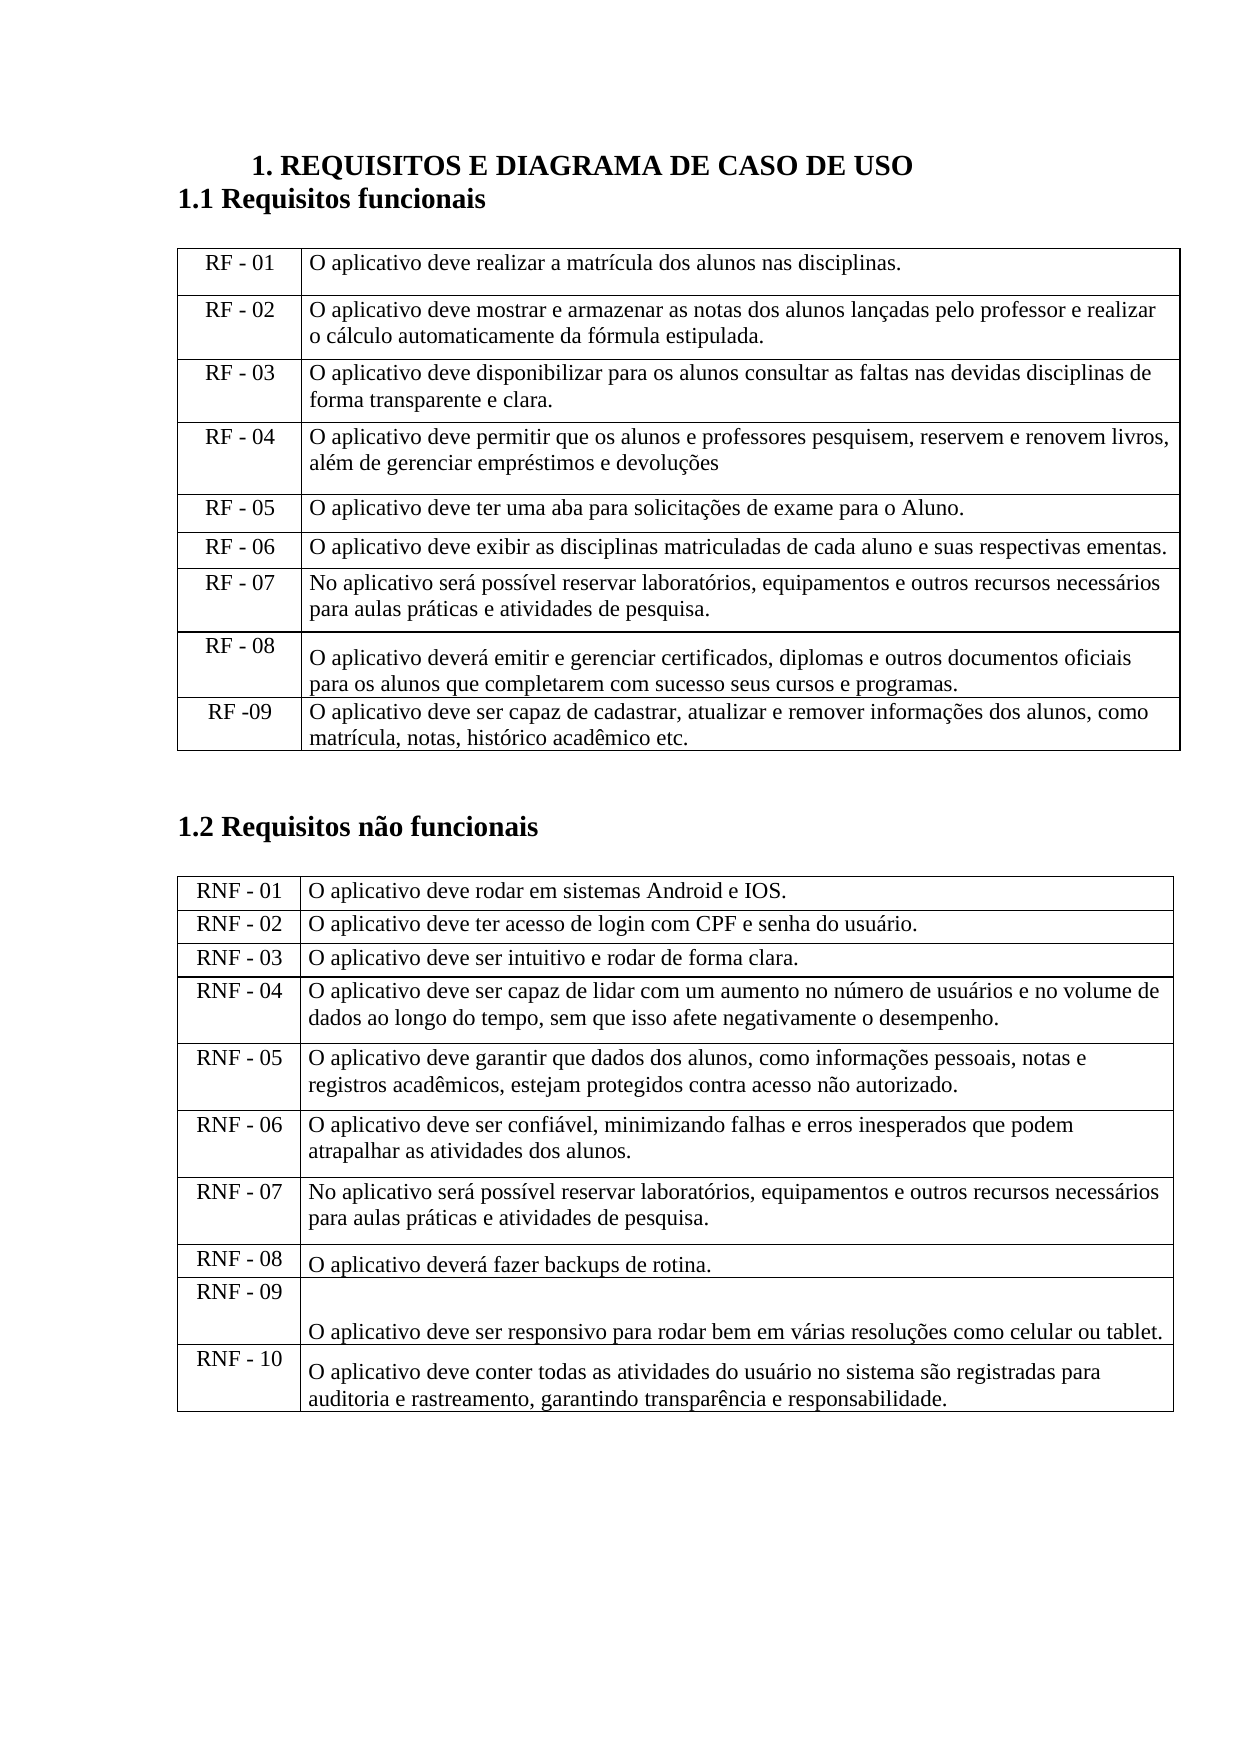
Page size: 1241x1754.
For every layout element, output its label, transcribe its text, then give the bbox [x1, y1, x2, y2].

table_cell O aplicativo deve ter acesso de login com CPF e senha do usuário. [301, 911, 1173, 943]
table_cell RNF - 10 [178, 1345, 300, 1411]
table_cell O aplicativo deve garantir que dados dos alunos, como informações pessoais, notas e registros acadêmicos, estejam protegidos contra acesso não autorizado. [301, 1044, 1173, 1110]
table_cell O aplicativo deve ser confiável, minimizando falhas e erros inesperados que podem atrapalhar as atividades dos alunos. [301, 1111, 1173, 1177]
table_cell RF - 07 [178, 569, 301, 631]
table_cell O aplicativo deve mostrar e armazenar as notas dos alunos lançadas pelo professor e realizar o cálculo automaticamente da fórmula estipulada. [302, 296, 1179, 358]
table_cell No aplicativo será possível reservar laboratórios, equipamentos e outros recursos necessários para aulas práticas e atividades de pesquisa. [302, 569, 1179, 631]
table_cell O aplicativo deve exibir as disciplinas matriculadas de cada aluno e suas respectivas ementas. [302, 533, 1179, 568]
table_cell O aplicativo deve ser intuitivo e rodar de forma clara. [301, 944, 1173, 976]
table_cell RNF - 08 [178, 1245, 300, 1277]
table_cell No aplicativo será possível reservar laboratórios, equipamentos e outros recursos necessários para aulas práticas e atividades de pesquisa. [301, 1178, 1173, 1244]
table_cell O aplicativo deve ser capaz de cadastrar, atualizar e remover informações dos alunos, como matrícula, notas, histórico acadêmico etc. [302, 698, 1179, 750]
table_cell RF - 06 [178, 533, 301, 568]
table_cell RNF - 04 [178, 978, 300, 1043]
table_cell O aplicativo deve disponibilizar para os alunos consultar as faltas nas devidas disciplinas de forma transparente e clara. [302, 360, 1179, 422]
table_cell RF - 02 [178, 296, 301, 358]
table_header RNF - 01 [178, 877, 300, 909]
table_cell RNF - 02 [178, 911, 300, 943]
table_header RF - 01 [178, 249, 301, 295]
text 1. REQUISITOS E DIAGRAMA DE CASO DE USO [177, 148, 1064, 181]
table_cell O aplicativo deverá emitir e gerenciar certificados, diplomas e outros documentos oficiais para os alunos que completarem com sucesso seus cursos e programas. [302, 633, 1179, 697]
table_cell O aplicativo deve ser capaz de lidar com um aumento no número de usuários e no volume de dados ao longo do tempo, sem que isso afete negativamente o desempenho. [301, 978, 1173, 1043]
list Requisitos não funcionais [177, 809, 1063, 842]
table_cell O aplicativo deve conter todas as atividades do usuário no sistema são registradas para auditoria e rastreamento, garantindo transparência e responsabilidade. [301, 1345, 1173, 1411]
table_cell RF - 03 [178, 360, 301, 422]
table_cell RNF - 07 [178, 1178, 300, 1244]
table_cell RF - 08 [178, 633, 301, 697]
table_cell RF - 05 [178, 495, 301, 532]
table_cell RF - 04 [178, 423, 301, 493]
table_cell O aplicativo deve permitir que os alunos e professores pesquisem, reservem e renovem livros, além de gerenciar empréstimos e devoluções [302, 423, 1179, 493]
list Requisitos funcionais [177, 181, 1063, 215]
table_cell O aplicativo deve ter uma aba para solicitações de exame para o Aluno. [302, 495, 1179, 532]
table_cell RNF - 09 [178, 1278, 300, 1344]
table_cell RNF - 06 [178, 1111, 300, 1177]
table_cell RNF - 03 [178, 944, 300, 976]
table_header O aplicativo deve realizar a matrícula dos alunos nas disciplinas. [302, 249, 1179, 295]
table_header O aplicativo deve rodar em sistemas Android e IOS. [301, 877, 1173, 909]
table_cell O aplicativo deve ser responsivo para rodar bem em várias resoluções como celular ou tablet. [301, 1278, 1173, 1344]
table_cell O aplicativo deverá fazer backups de rotina. [301, 1245, 1173, 1277]
table_cell RNF - 05 [178, 1044, 300, 1110]
table_cell RF -09 [178, 698, 301, 750]
